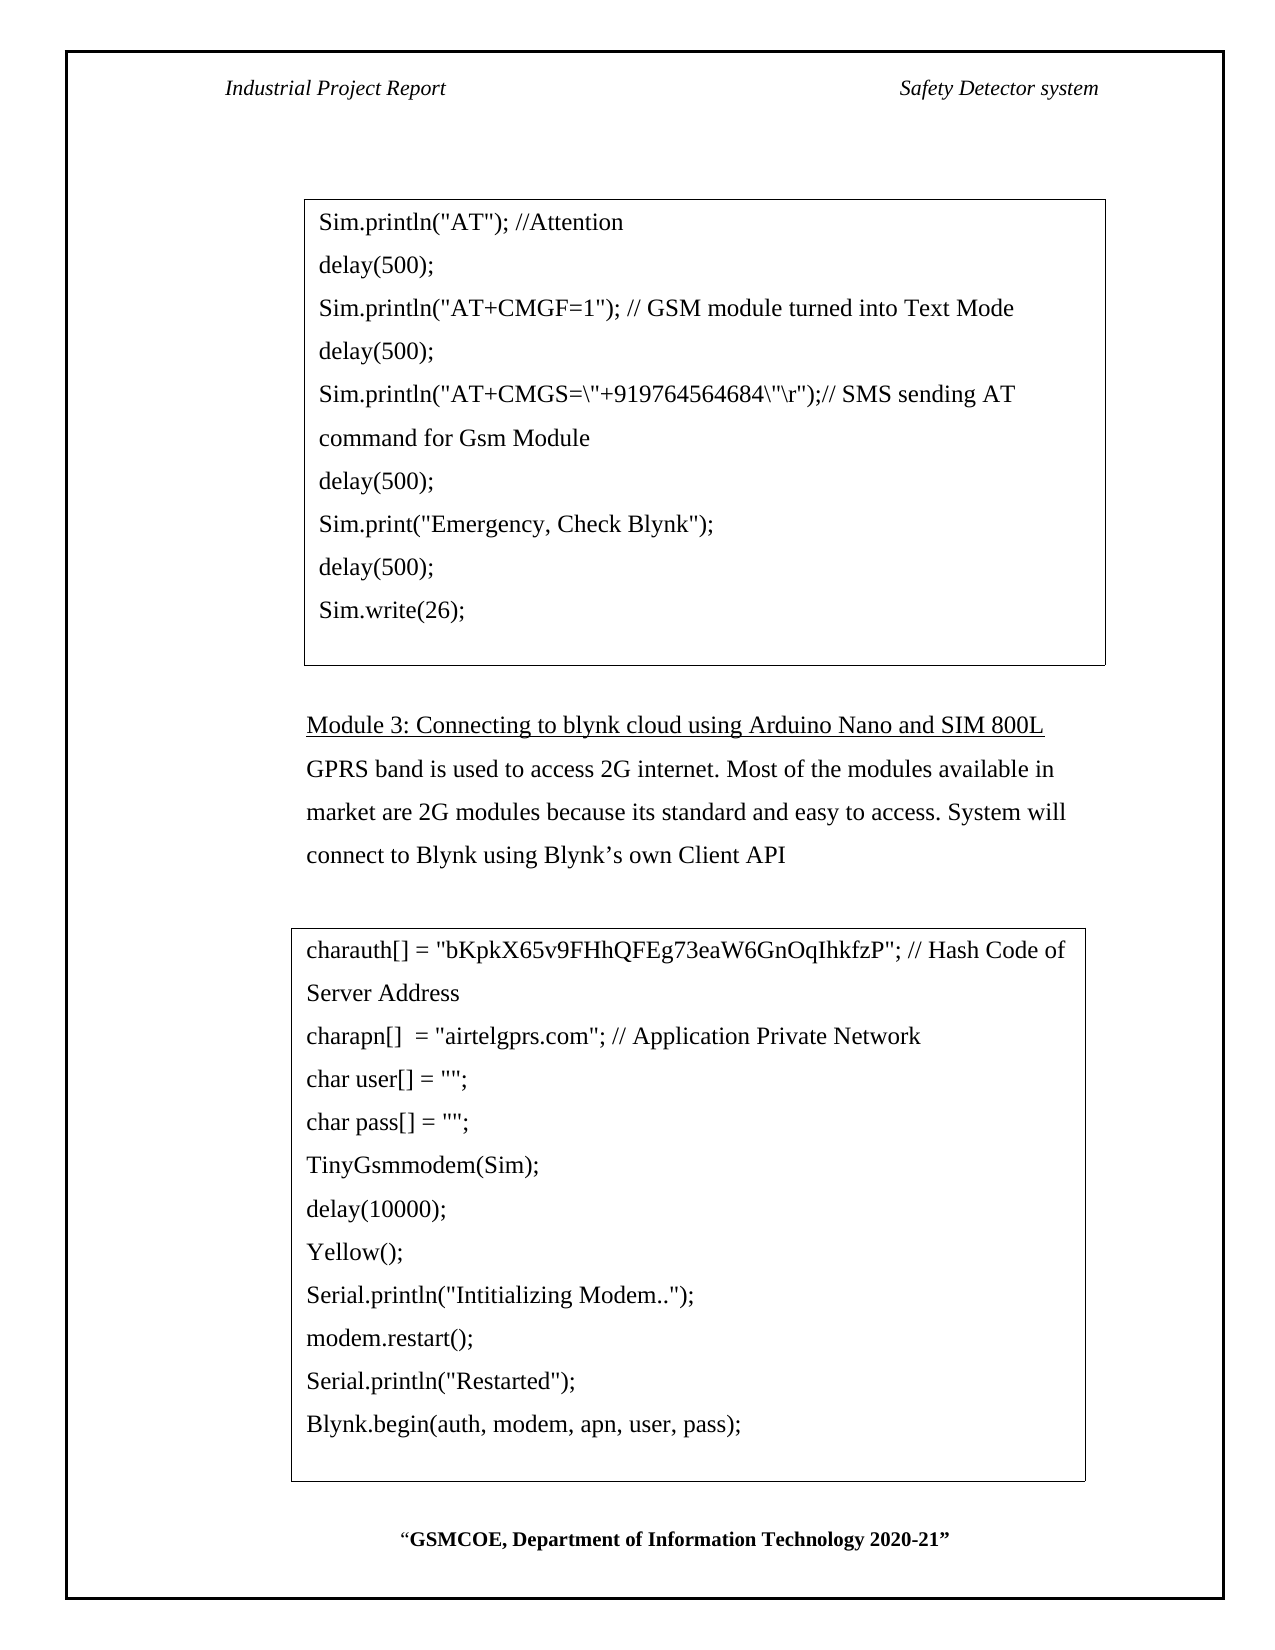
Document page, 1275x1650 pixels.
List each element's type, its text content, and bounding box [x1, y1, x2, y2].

list Module 3: Connecting to blynk cloud using Arduino Nano and SIM 800L [306, 711, 1125, 739]
list GPRS band is used to access 2G internet. Most of the modules available in market are 2G modules because its standard and easy to access. System will connect to Blynk using Blynk’s own Client API [306, 754, 1125, 869]
